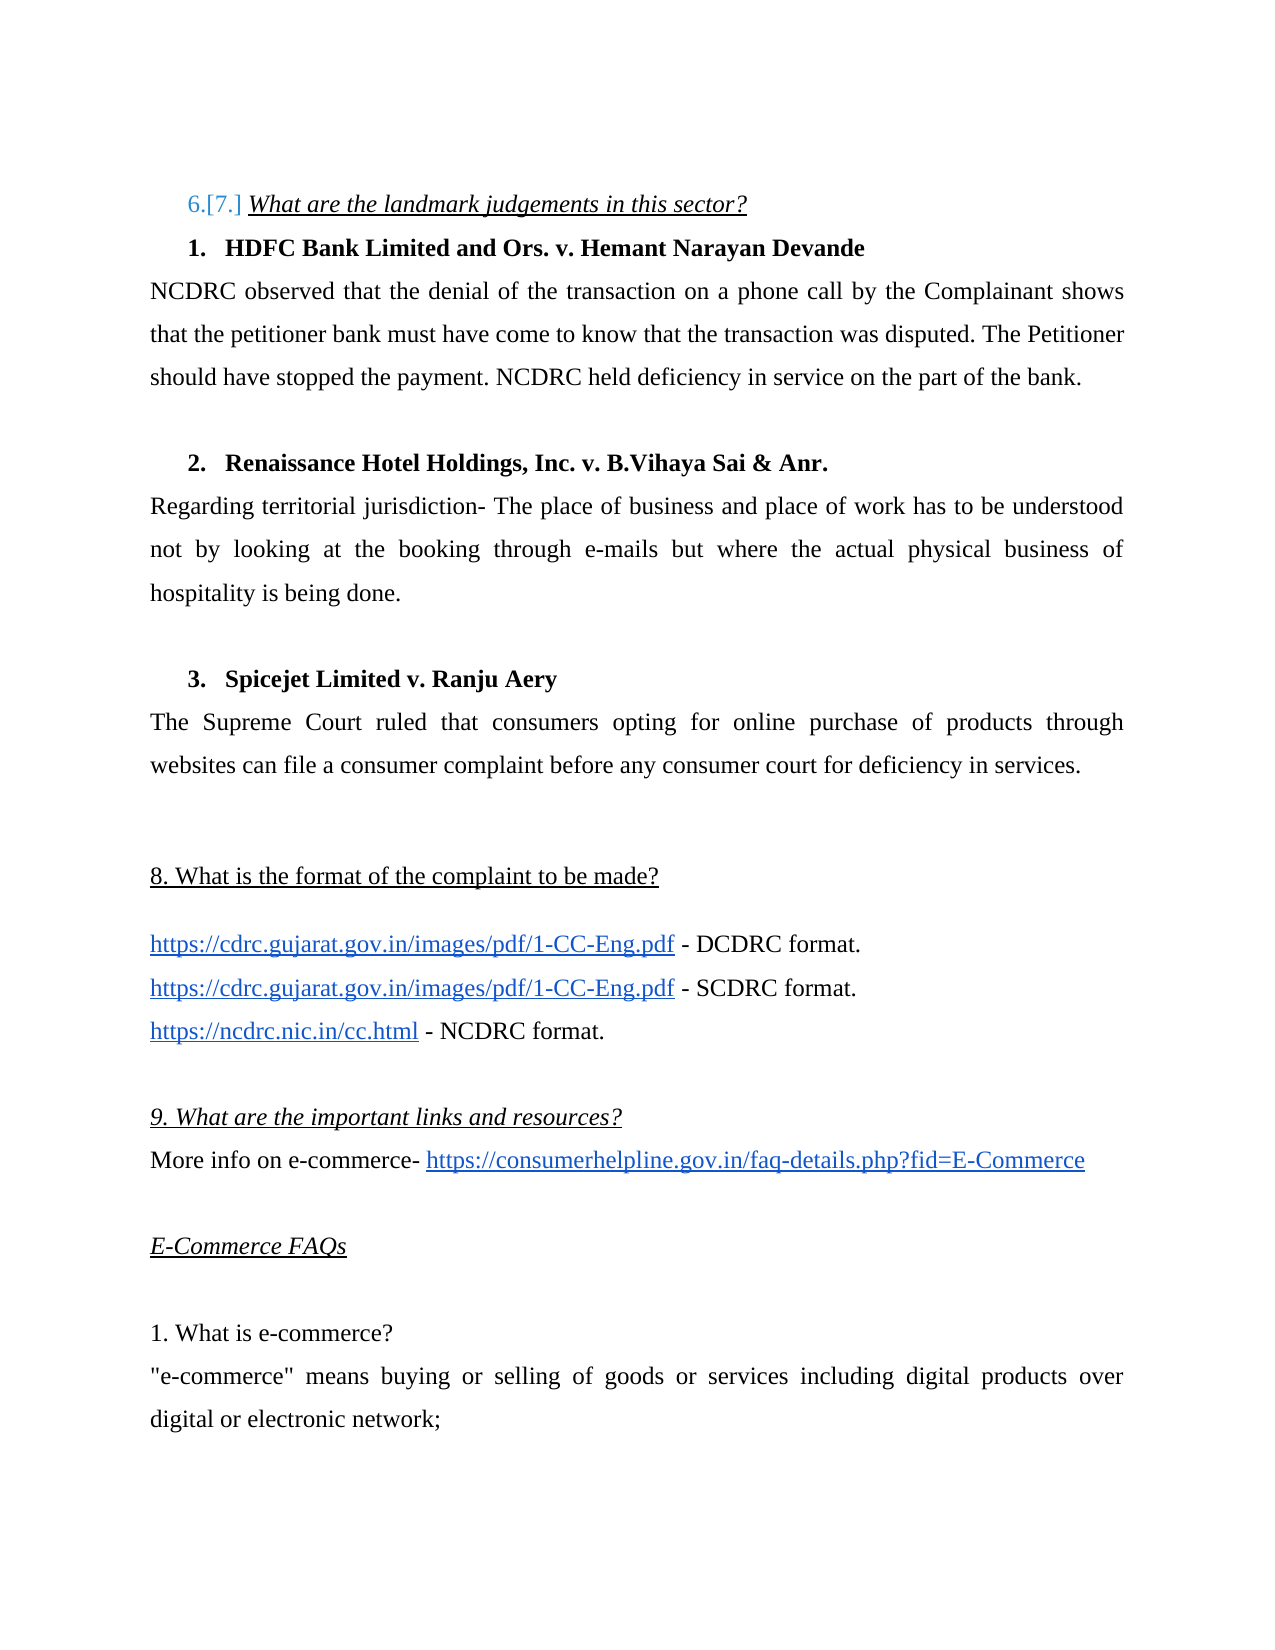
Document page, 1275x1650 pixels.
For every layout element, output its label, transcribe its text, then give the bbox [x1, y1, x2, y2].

list What are the landmark judgements in this sector? [187, 189, 1125, 218]
text https://ncdrc.nic.in/cc.html - NCDRC format. [150, 1016, 1125, 1044]
text https://cdrc.gujarat.gov.in/images/pdf/1-CC-Eng.pdf - SCDRC format. [150, 973, 1125, 1001]
list Renaissance Hotel Holdings, Inc. v. B.Vihaya Sai & Anr. [187, 448, 1125, 477]
list Spicejet Limited v. Ranju Aery [187, 664, 1125, 693]
text 8. What is the format of the complaint to be made? [150, 861, 1125, 890]
text "e-commerce" means buying or selling of goods or services including digital products over digital or electronic network; [150, 1361, 1125, 1433]
text More info on e-commerce- https://consumerhelpline.gov.in/faq-details.php?fid=E-Commerce [150, 1145, 1125, 1174]
text 1. What is e-commerce? [150, 1318, 1125, 1346]
text E-Commerce FAQs [150, 1231, 1125, 1260]
text NCDRC observed that the denial of the transaction on a phone call by the Complainant shows that the petitioner bank must have come to know that the transaction was disputed. The Petitioner should have stopped the payment. NCDRC held deficiency in service on the part of the bank. [150, 276, 1125, 391]
list HDFC Bank Limited and Ors. v. Hemant Narayan Devande [187, 233, 1125, 261]
text https://cdrc.gujarat.gov.in/images/pdf/1-CC-Eng.pdf - DCDRC format. [150, 929, 1125, 958]
text The Supreme Court ruled that consumers opting for online purchase of products through websites can file a consumer complaint before any consumer court for deficiency in services. [150, 707, 1125, 779]
text 9. What are the important links and resources? [150, 1102, 1125, 1131]
text Regarding territorial jurisdiction- The place of business and place of work has to be understood not by looking at the booking through e-mails but where the actual physical business of hospitality is being done. [150, 491, 1125, 606]
